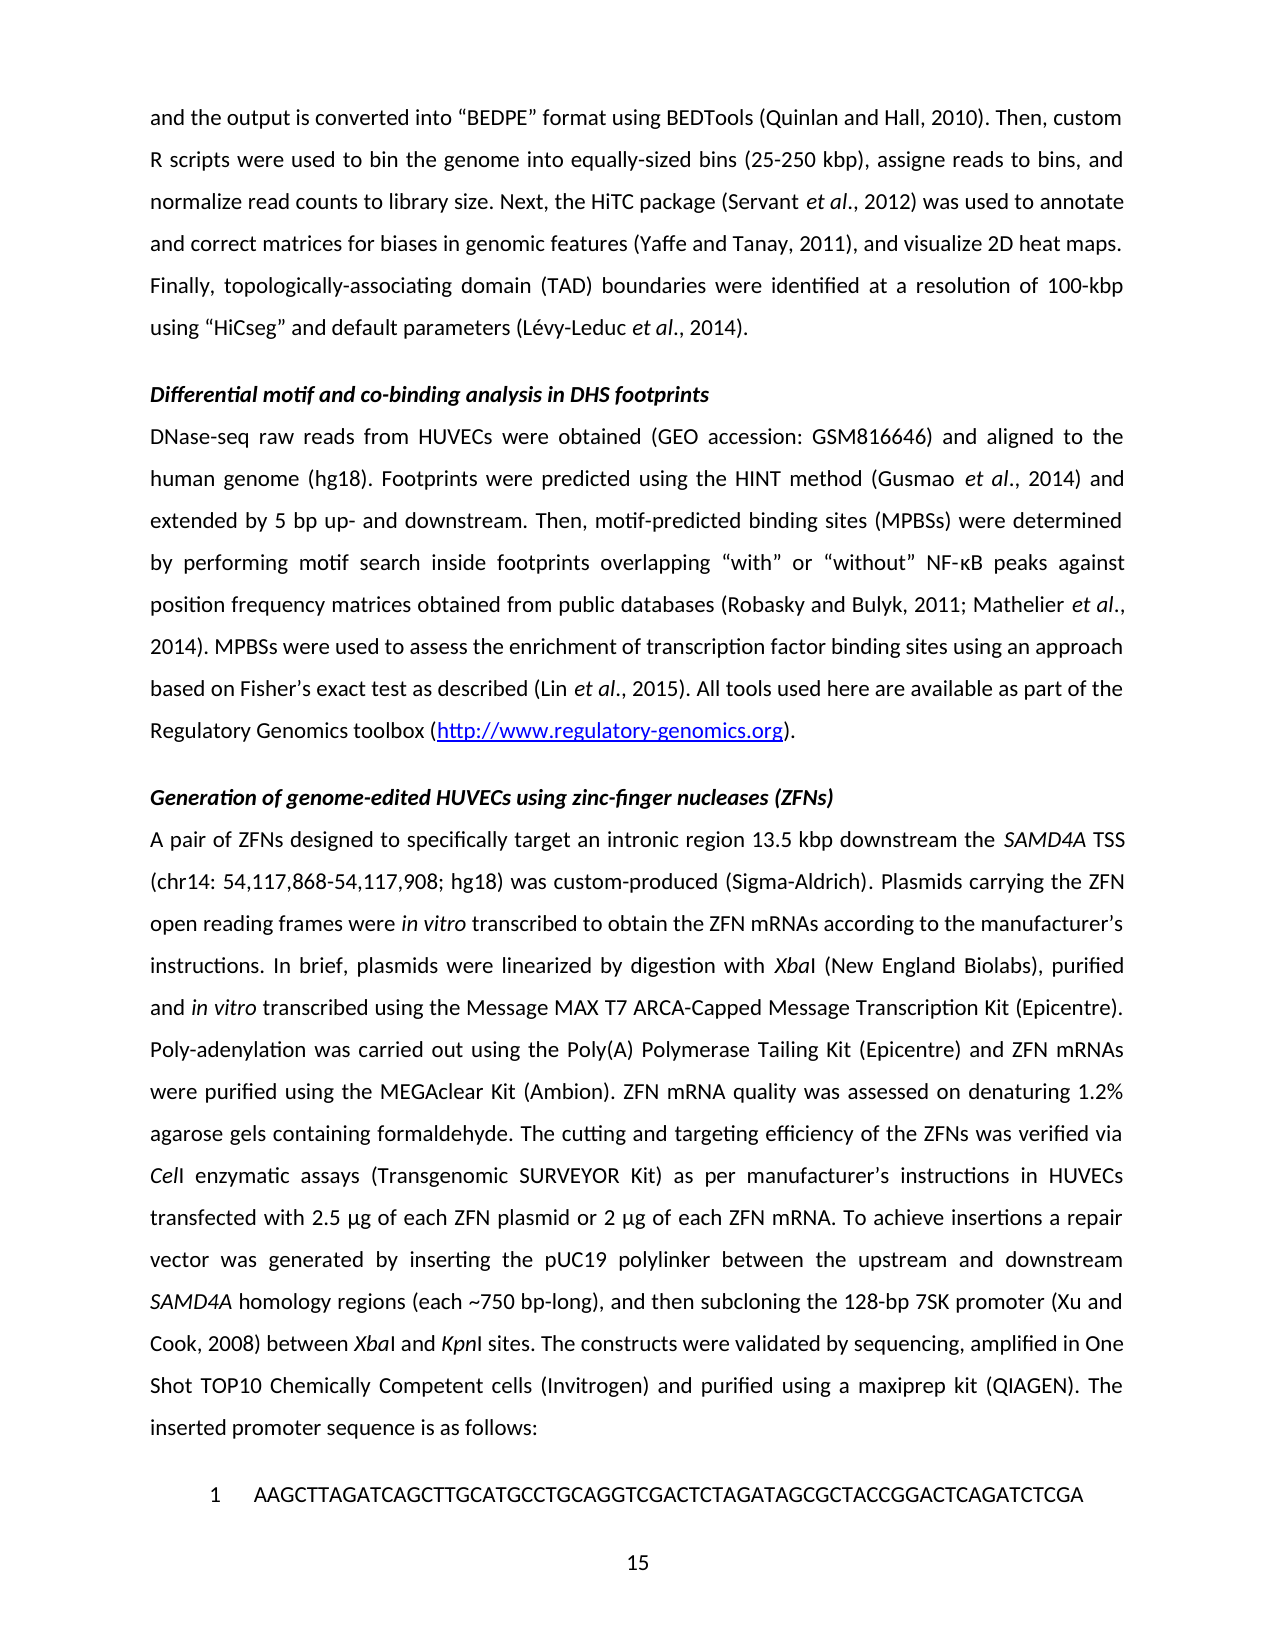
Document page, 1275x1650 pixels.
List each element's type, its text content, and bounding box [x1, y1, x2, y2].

text Generation of genome-edited HUVECs using zinc-finger nucleases (ZFNs) [150, 783, 1125, 811]
text 1 AAGCTTAGATCAGCTTGCATGCCTGCAGGTCGACTCTAGATAGCGCTACCGGACTCAGATCTCGA [150, 1480, 1125, 1508]
text Differential motif and co-binding analysis in DHS footprints [150, 380, 1125, 408]
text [150, 103, 1125, 341]
text DNase-seq raw reads from HUVECs were obtained (GEO accession: GSM816646) and aligned to the human genome (hg18). Footprints were predicted using the HINT method (Gusmao et al., 2014) and extended by 5 bp up- and downstream. Then, motif-predicted binding sites (MPBSs) were determined by performing motif search inside footprints overlapping “with” or “without” NF-κB peaks against position frequency matrices obtained from public databases (Robasky and Bulyk, 2011; Mathelier et al., 2014). MPBSs were used to assess the enrichment of transcription factor binding sites using an approach based on Fisher’s exact test as described (Lin et al., 2015). All tools used here are available as part of the Regulatory Genomics toolbox (http://www.regulatory-genomics.org). [150, 422, 1125, 744]
text A pair of ZFNs designed to specifically target an intronic region 13.5 kbp downstream the SAMD4A TSS (chr14: 54,117,868-54,117,908; hg18) was custom-produced (Sigma-Aldrich). Plasmids carrying the ZFN open reading frames were in vitro transcribed to obtain the ZFN mRNAs according to the manufacturer’s instructions. In brief, plasmids were linearized by digestion with XbaI (New England Biolabs), purified and in vitro transcribed using the Message MAX T7 ARCA-Capped Message Transcription Kit (Epicentre). Poly-adenylation was carried out using the Poly(A) Polymerase Tailing Kit (Epicentre) and ZFN mRNAs were purified using the MEGAclear Kit (Ambion). ZFN mRNA quality was assessed on denaturing 1.2% agarose gels containing formaldehyde. The cutting and targeting efficiency of the ZFNs was verified via CelI enzymatic assays (Transgenomic SURVEYOR Kit) as per manufacturer’s instructions in HUVECs transfected with 2.5 μg of each ZFN plasmid or 2 μg of each ZFN mRNA. To achieve insertions a repair vector was generated by inserting the pUC19 polylinker between the upstream and downstream SAMD4A homology regions (each ~750 bp-long), and then subcloning the 128-bp 7SK promoter (Xu and Cook, 2008) between XbaI and KpnI sites. The constructs were validated by sequencing, amplified in One Shot TOP10 Chemically Competent cells (Invitrogen) and purified using a maxiprep kit (QIAGEN). The inserted promoter sequence is as follows: [150, 825, 1125, 1441]
